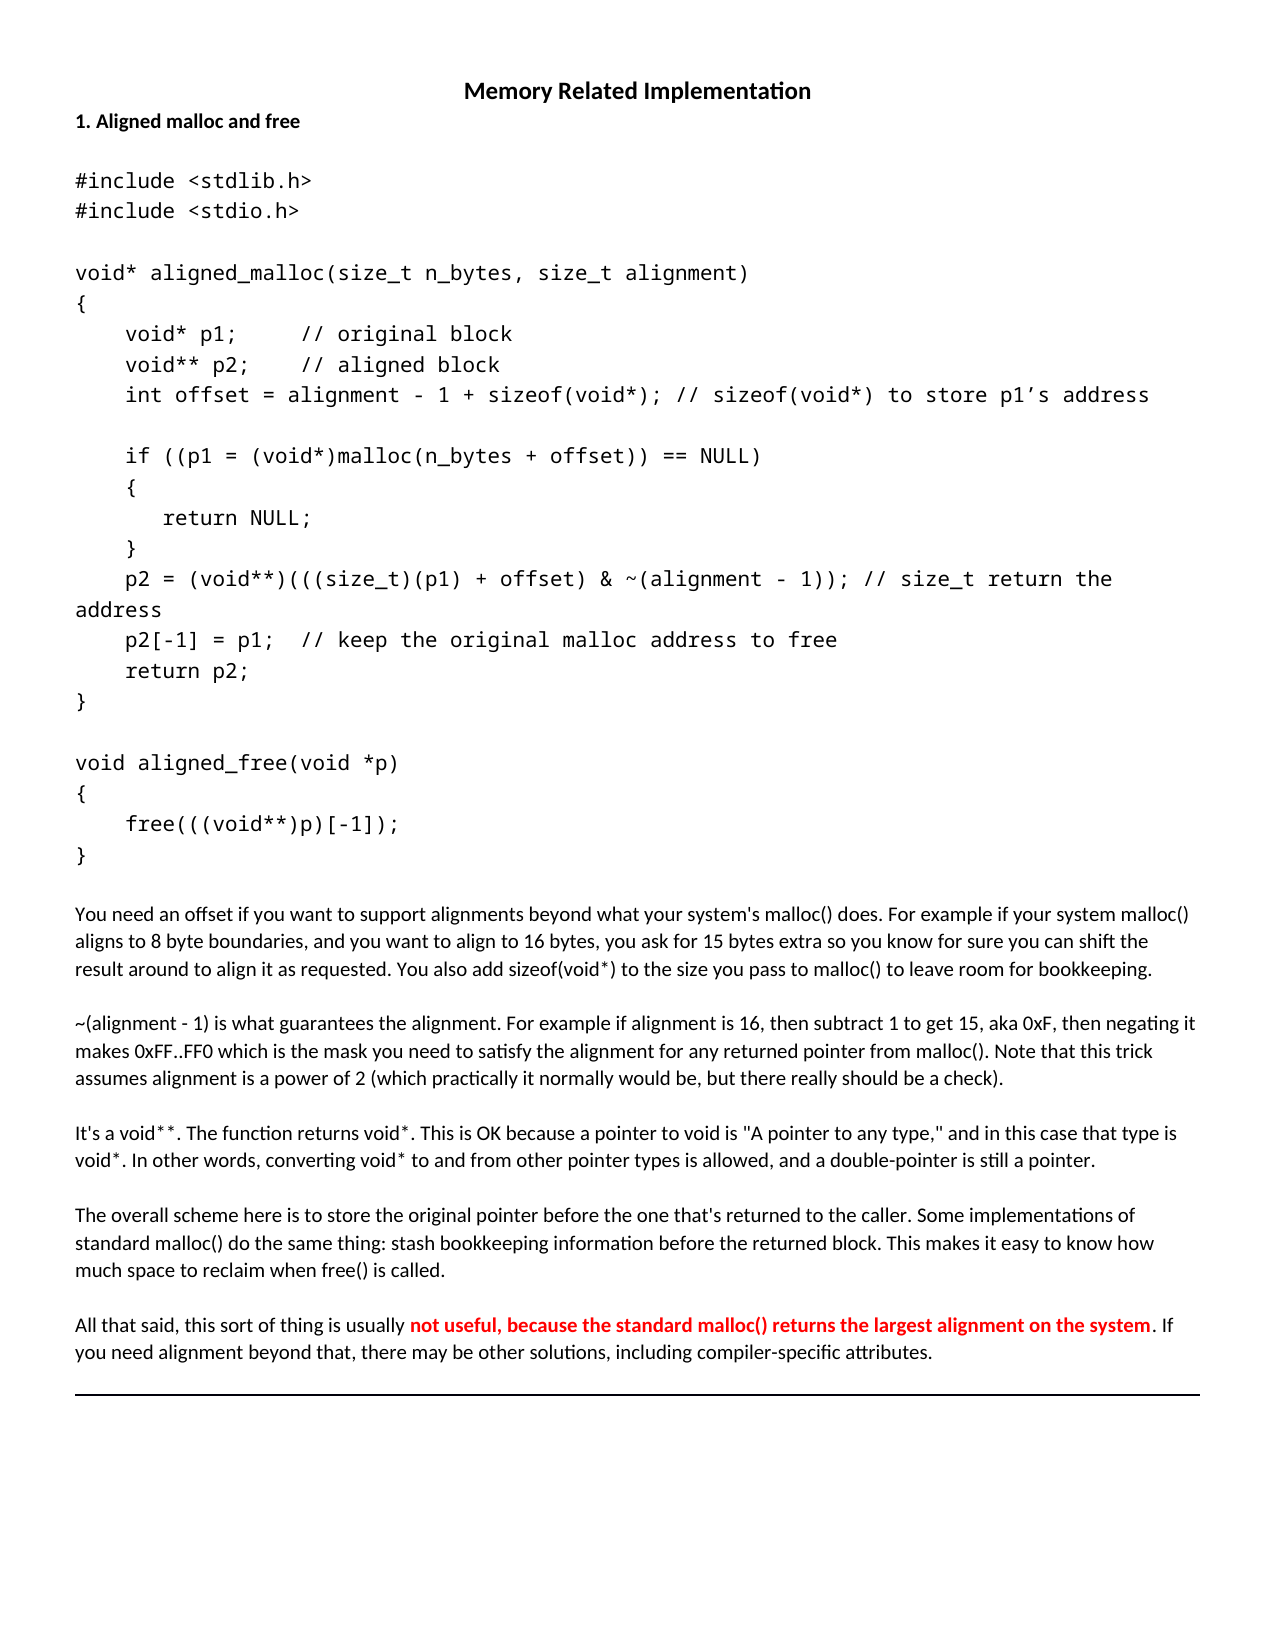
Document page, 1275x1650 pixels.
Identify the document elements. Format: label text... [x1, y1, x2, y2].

text void** p2; // aligned block [75, 350, 1200, 378]
text } [75, 533, 1200, 562]
text Memory Related Implementation [75, 75, 1200, 106]
text return NULL; [75, 503, 1200, 531]
text return p2; [75, 656, 1200, 684]
text { [75, 472, 1200, 501]
text { [75, 778, 1200, 807]
text void aligned_free(void *p) [75, 748, 1200, 776]
text 1. Aligned malloc and free [75, 108, 1200, 133]
text #include <stdlib.h> [75, 166, 1200, 194]
text } [75, 687, 1200, 715]
text int offset = alignment - 1 + sizeof(void*); // sizeof(void*) to store p1’s address [75, 380, 1200, 409]
text You need an offset if you want to support alignments beyond what your system's malloc() does. For example if your system malloc() aligns to 8 byte boundaries, and you want to align to 16 bytes, you ask for 15 bytes extra so you know for sure you can shift the result around to align it as requested. You also add sizeof(void*) to the size you pass to malloc() to leave room for bookkeeping. [75, 901, 1200, 981]
text void* p1; // original block [75, 319, 1200, 347]
text The overall scheme here is to store the original pointer before the one that's returned to the caller. Some implementations of standard malloc() do the same thing: stash bookkeeping information before the returned block. This makes it easy to know how much space to reclaim when free() is called. [75, 1202, 1200, 1282]
text { [75, 288, 1200, 317]
text All that said, this sort of thing is usually not useful, because the standard malloc() returns the largest alignment on the system. If you need alignment beyond that, there may be other solutions, including compiler-specific attributes. [75, 1312, 1200, 1365]
text It's a void**. The function returns void*. This is OK because a pointer to void is "A pointer to any type," and in this case that type is void*. In other words, converting void* to and from other pointer types is allowed, and a double-pointer is still a pointer. [75, 1120, 1200, 1173]
text #include <stdio.h> [75, 197, 1200, 225]
text p2 = (void**)(((size_t)(p1) + offset) & ~(alignment - 1)); // size_t return the address [75, 564, 1200, 623]
text if ((p1 = (void*)malloc(n_bytes + offset)) == NULL) [75, 442, 1200, 470]
text free(((void**)p)[-1]); [75, 809, 1200, 837]
text p2[-1] = p1; // keep the original malloc address to free [75, 625, 1200, 654]
text void* aligned_malloc(size_t n_bytes, size_t alignment) [75, 258, 1200, 286]
text } [75, 840, 1200, 868]
text ~(alignment - 1) is what guarantees the alignment. For example if alignment is 16, then subtract 1 to get 15, aka 0xF, then negating it makes 0xFF..FF0 which is the mask you need to satisfy the alignment for any returned pointer from malloc(). Note that this trick assumes alignment is a power of 2 (which practically it normally would be, but there really should be a check). [75, 1011, 1200, 1091]
